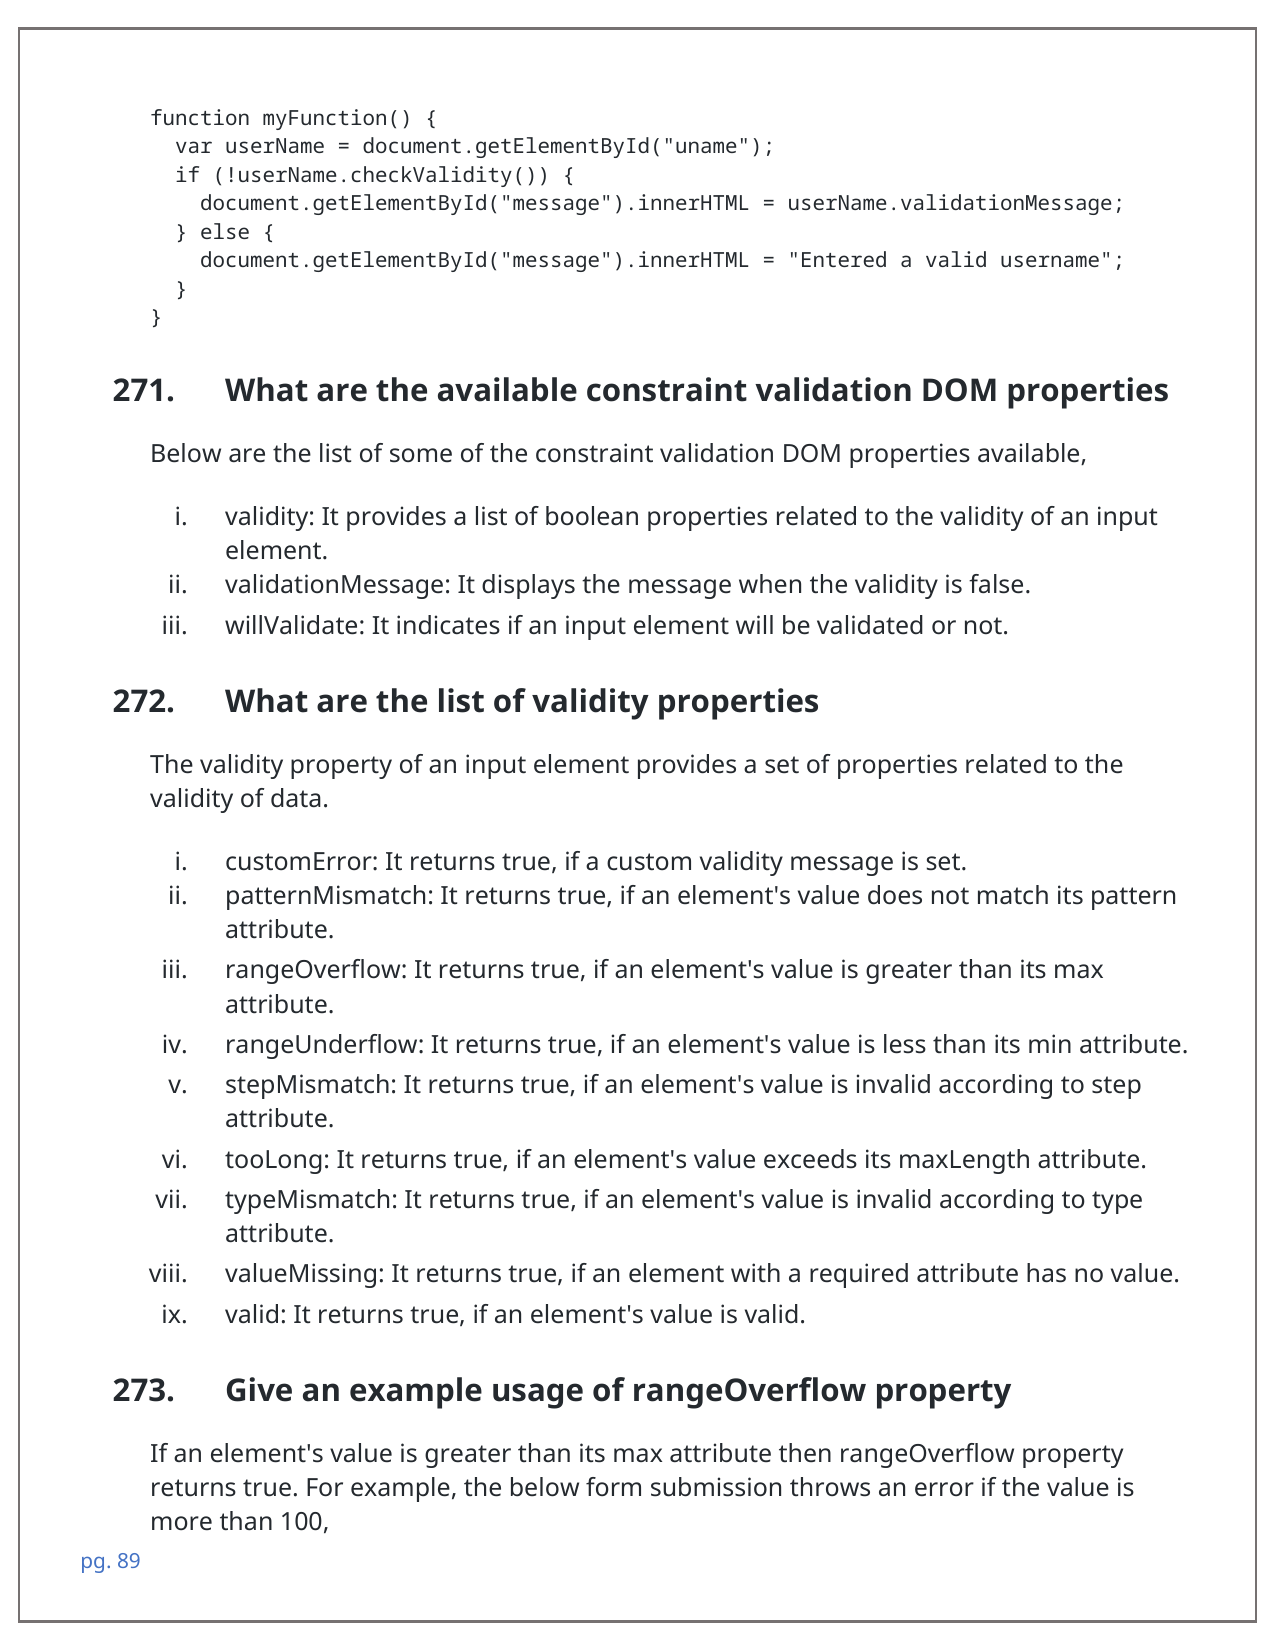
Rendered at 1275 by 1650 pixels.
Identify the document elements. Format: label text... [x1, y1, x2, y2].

list What are the list of validity properties [112, 679, 1200, 721]
list tooLong: It returns true, if an element's value exceeds its maxLength attribute. [187, 1141, 1200, 1175]
list stepMismatch: It returns true, if an element's value is invalid according to step attribute. [187, 1067, 1200, 1135]
list rangeOverflow: It returns true, if an element's value is greater than its max attribute. [187, 952, 1200, 1020]
text } [150, 302, 1200, 331]
list customError: It returns true, if a custom validity message is set. [187, 844, 1200, 878]
text document.getElementById("message").innerHTML = "Entered a valid username"; [150, 245, 1200, 274]
list validity: It provides a list of boolean properties related to the validity of an input element. [187, 499, 1200, 567]
list typeMismatch: It returns true, if an element's value is invalid according to type attribute. [187, 1182, 1200, 1250]
text } [150, 274, 1200, 302]
list Give an example usage of rangeOverflow property [112, 1368, 1200, 1410]
list What are the available constraint validation DOM properties [112, 368, 1200, 411]
list valueMissing: It returns true, if an element with a required attribute has no value. [187, 1256, 1200, 1290]
text if (!userName.checkValidity()) { [150, 160, 1200, 188]
text The validity property of an input element provides a set of properties related to the validity of data. [150, 746, 1200, 814]
list willValidate: It indicates if an input element will be validated or not. [187, 607, 1200, 641]
list patternMismatch: It returns true, if an element's value does not match its pattern attribute. [187, 878, 1200, 946]
list valid: It returns true, if an element's value is valid. [187, 1296, 1200, 1330]
text Below are the list of some of the constraint validation DOM properties available, [150, 436, 1200, 470]
list rangeUnderflow: It returns true, if an element's value is less than its min attribute. [187, 1027, 1200, 1061]
text function myFunction() { [150, 103, 1200, 131]
text var userName = document.getElementById("uname"); [150, 131, 1200, 160]
list validationMessage: It displays the message when the validity is false. [187, 567, 1200, 601]
text } else { [150, 217, 1200, 245]
text document.getElementById("message").innerHTML = userName.validationMessage; [150, 188, 1200, 217]
text If an element's value is greater than its max attribute then rangeOverflow property returns true. For example, the below form submission throws an error if the value is more than 100, [150, 1435, 1200, 1538]
